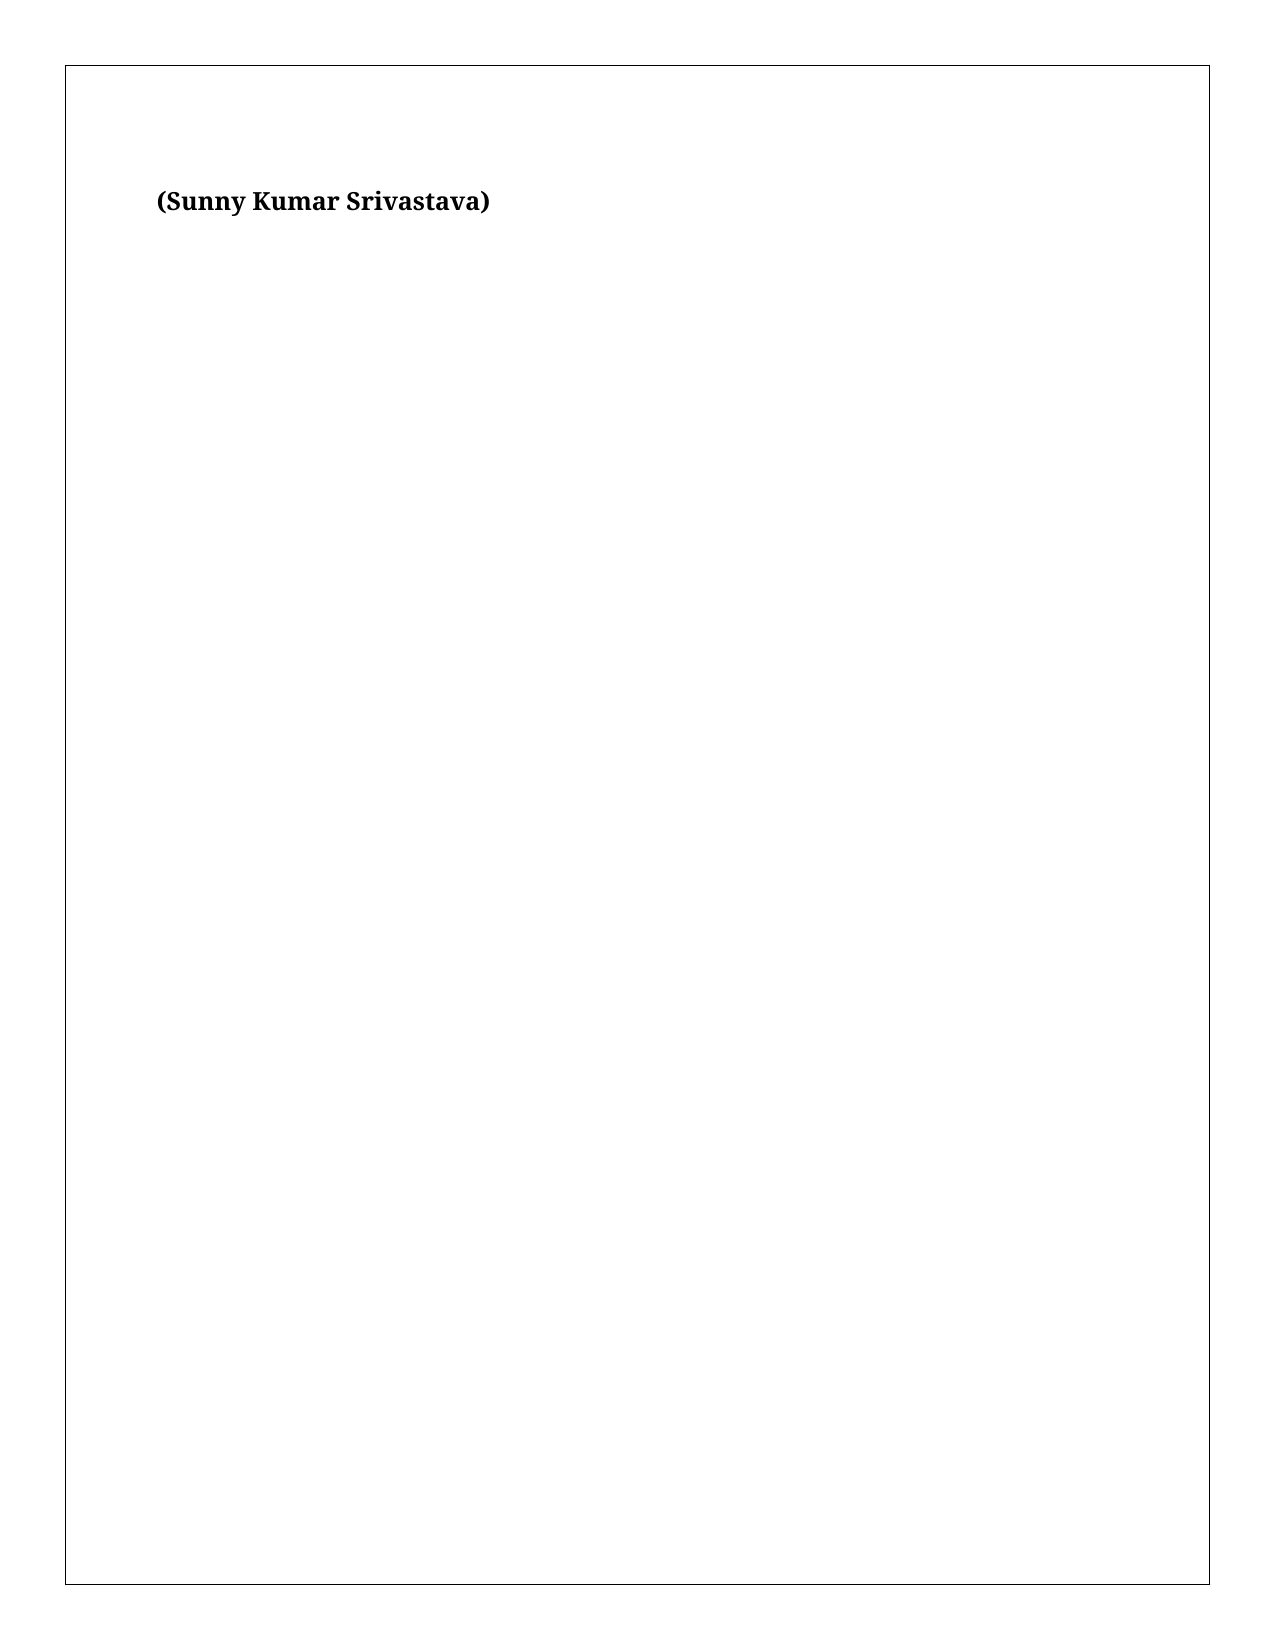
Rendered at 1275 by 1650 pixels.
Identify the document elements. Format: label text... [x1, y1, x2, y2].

text (Sunny Kumar Srivastava) [150, 184, 1125, 218]
